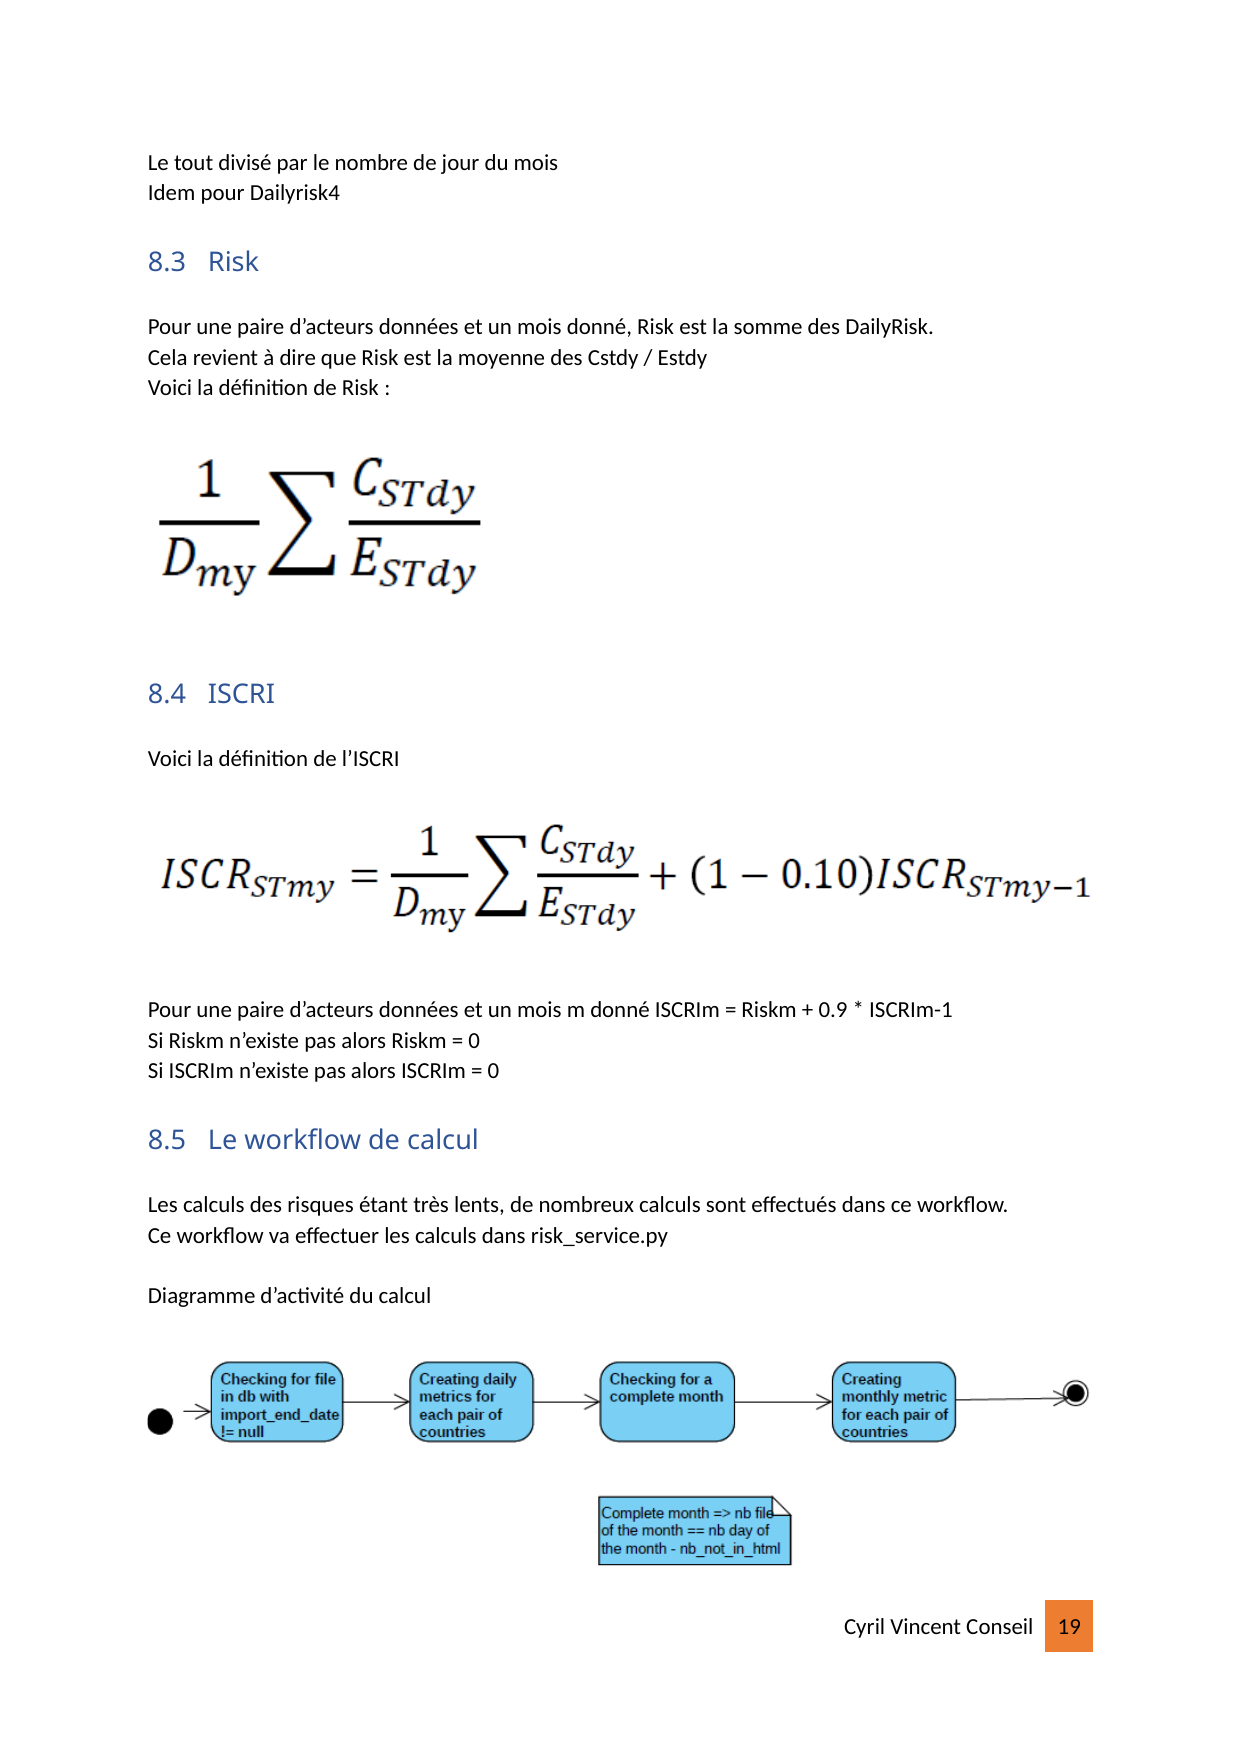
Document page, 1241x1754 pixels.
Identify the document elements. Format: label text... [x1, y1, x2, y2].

subtitle Le workflow de calcul [148, 1121, 1093, 1157]
text Si Riskm n’existe pas alors Riskm = 0 [148, 1026, 1093, 1054]
text Idem pour Dailyrisk4 [148, 178, 1093, 206]
picture [147, 433, 490, 638]
text Pour une paire d’acteurs données et un mois donné, Risk est la somme des DailyRisk. [148, 312, 1093, 340]
text Voici la définition de Risk : [148, 373, 1093, 401]
text Le tout divisé par le nombre de jour du mois [148, 148, 1093, 176]
subtitle Risk [148, 242, 1093, 279]
subtitle ISCRI [148, 674, 1093, 711]
text Pour une paire d’acteurs données et un mois m donné ISCRIm = Riskm + 0.9 * ISCRIm-1 [148, 996, 1093, 1023]
text Cela revient à dire que Risk est la moyenne des Cstdy / Estdy [148, 343, 1093, 371]
picture [147, 1341, 1093, 1579]
picture [147, 805, 1093, 964]
text Voici la définition de l’ISCRI [148, 744, 1093, 773]
text Ce workflow va effectuer les calculs dans risk_service.py [148, 1221, 1093, 1249]
text Diagramme d’activité du calcul [148, 1281, 1093, 1309]
text Si ISCRIm n’existe pas alors ISCRIm = 0 [148, 1056, 1093, 1084]
text Les calculs des risques étant très lents, de nombreux calculs sont effectués dans ce workflow. [148, 1191, 1093, 1218]
